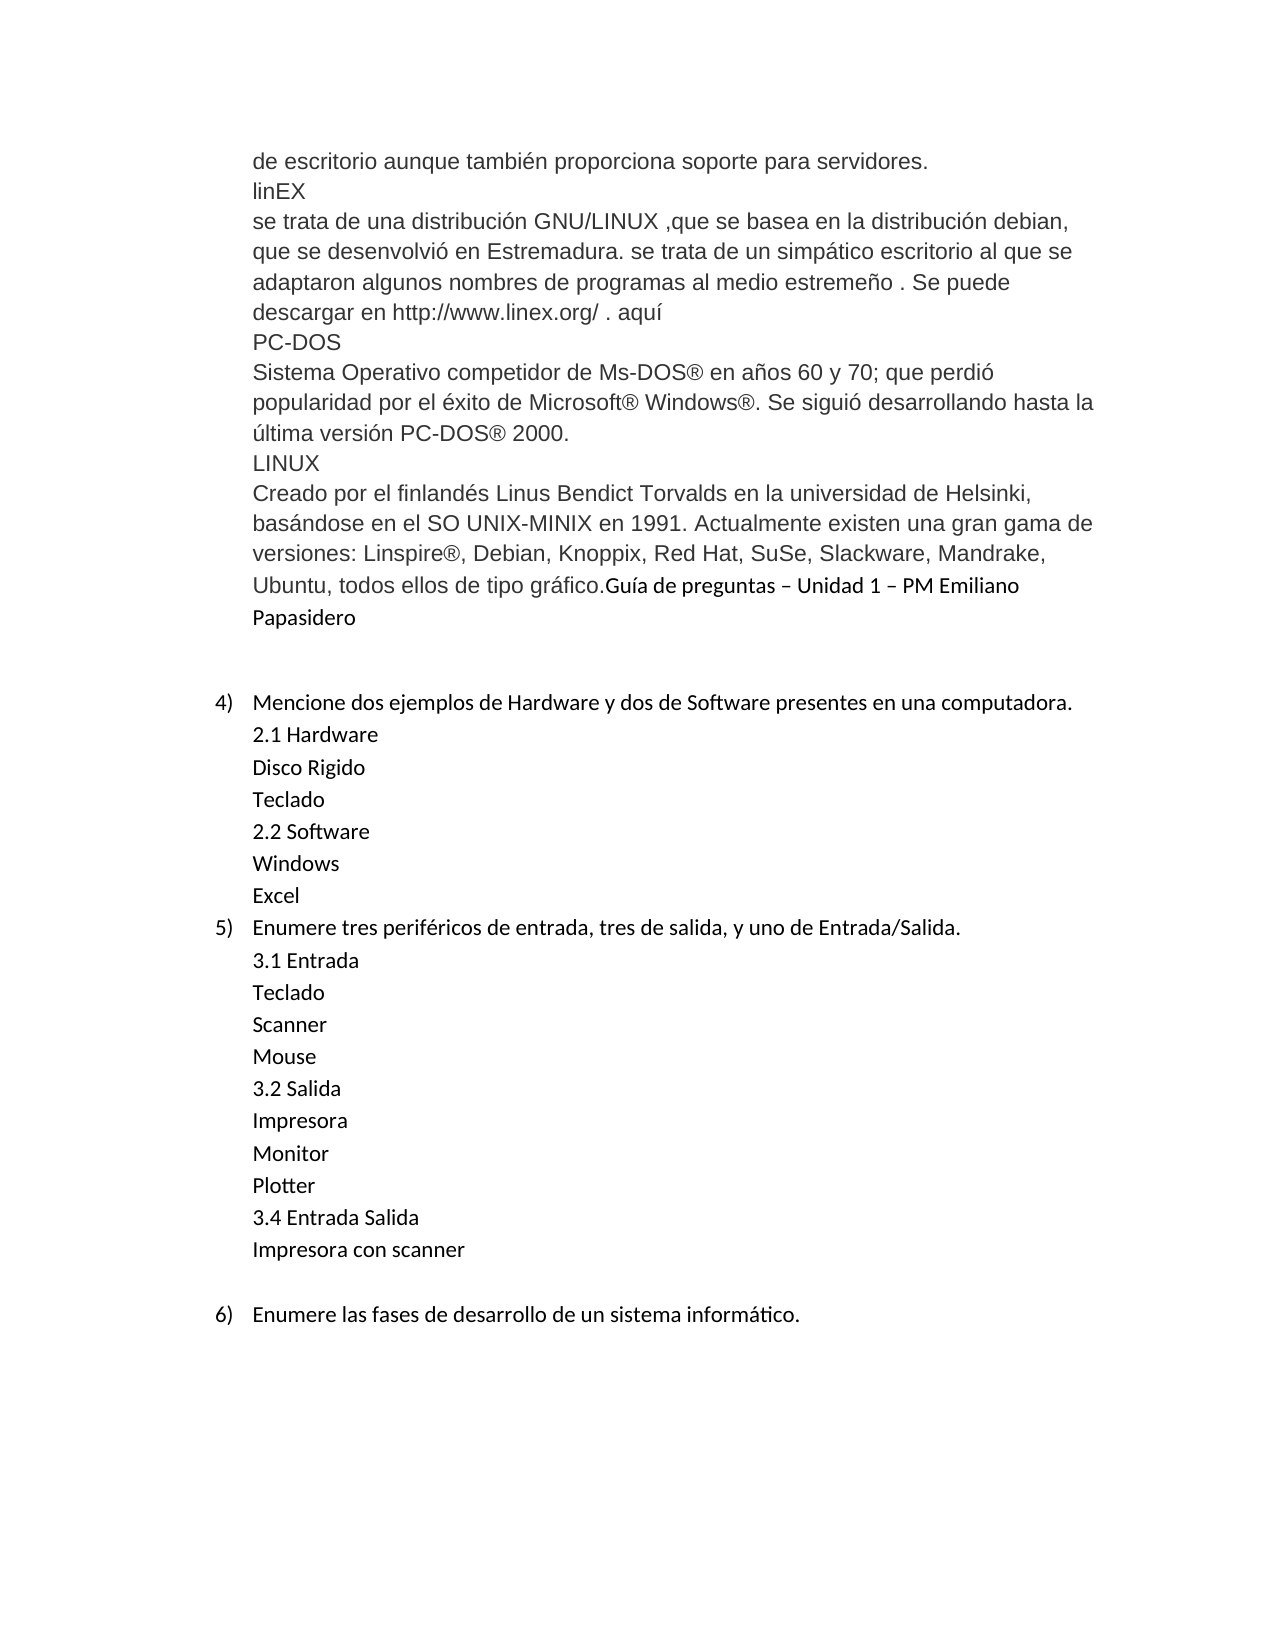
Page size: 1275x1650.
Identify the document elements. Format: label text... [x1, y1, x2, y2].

list Mencione dos ejemplos de Hardware y dos de Software presentes en una computadora. [215, 688, 1098, 716]
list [215, 148, 1098, 631]
text Disco Rigido [252, 753, 1098, 781]
text Teclado [252, 978, 1098, 1006]
text Plotter [252, 1171, 1098, 1199]
text 2.2 Software [252, 817, 1098, 845]
text Teclado [252, 785, 1098, 813]
text Impresora [252, 1107, 1098, 1135]
text Monitor [252, 1139, 1098, 1167]
text 3.2 Salida [252, 1074, 1098, 1102]
text Windows [252, 849, 1098, 877]
text Scanner [252, 1010, 1098, 1038]
text 3.4 Entrada Salida [252, 1203, 1098, 1231]
list Enumere tres periféricos de entrada, tres de salida, y uno de Entrada/Salida. [215, 913, 1098, 942]
list Enumere las fases de desarrollo de un sistema informático. [215, 1300, 1098, 1328]
text Excel [252, 881, 1098, 909]
text Impresora con scanner [252, 1235, 1098, 1263]
text 3.1 Entrada [252, 946, 1098, 974]
text 2.1 Hardware [252, 720, 1098, 748]
text Mouse [252, 1042, 1098, 1070]
